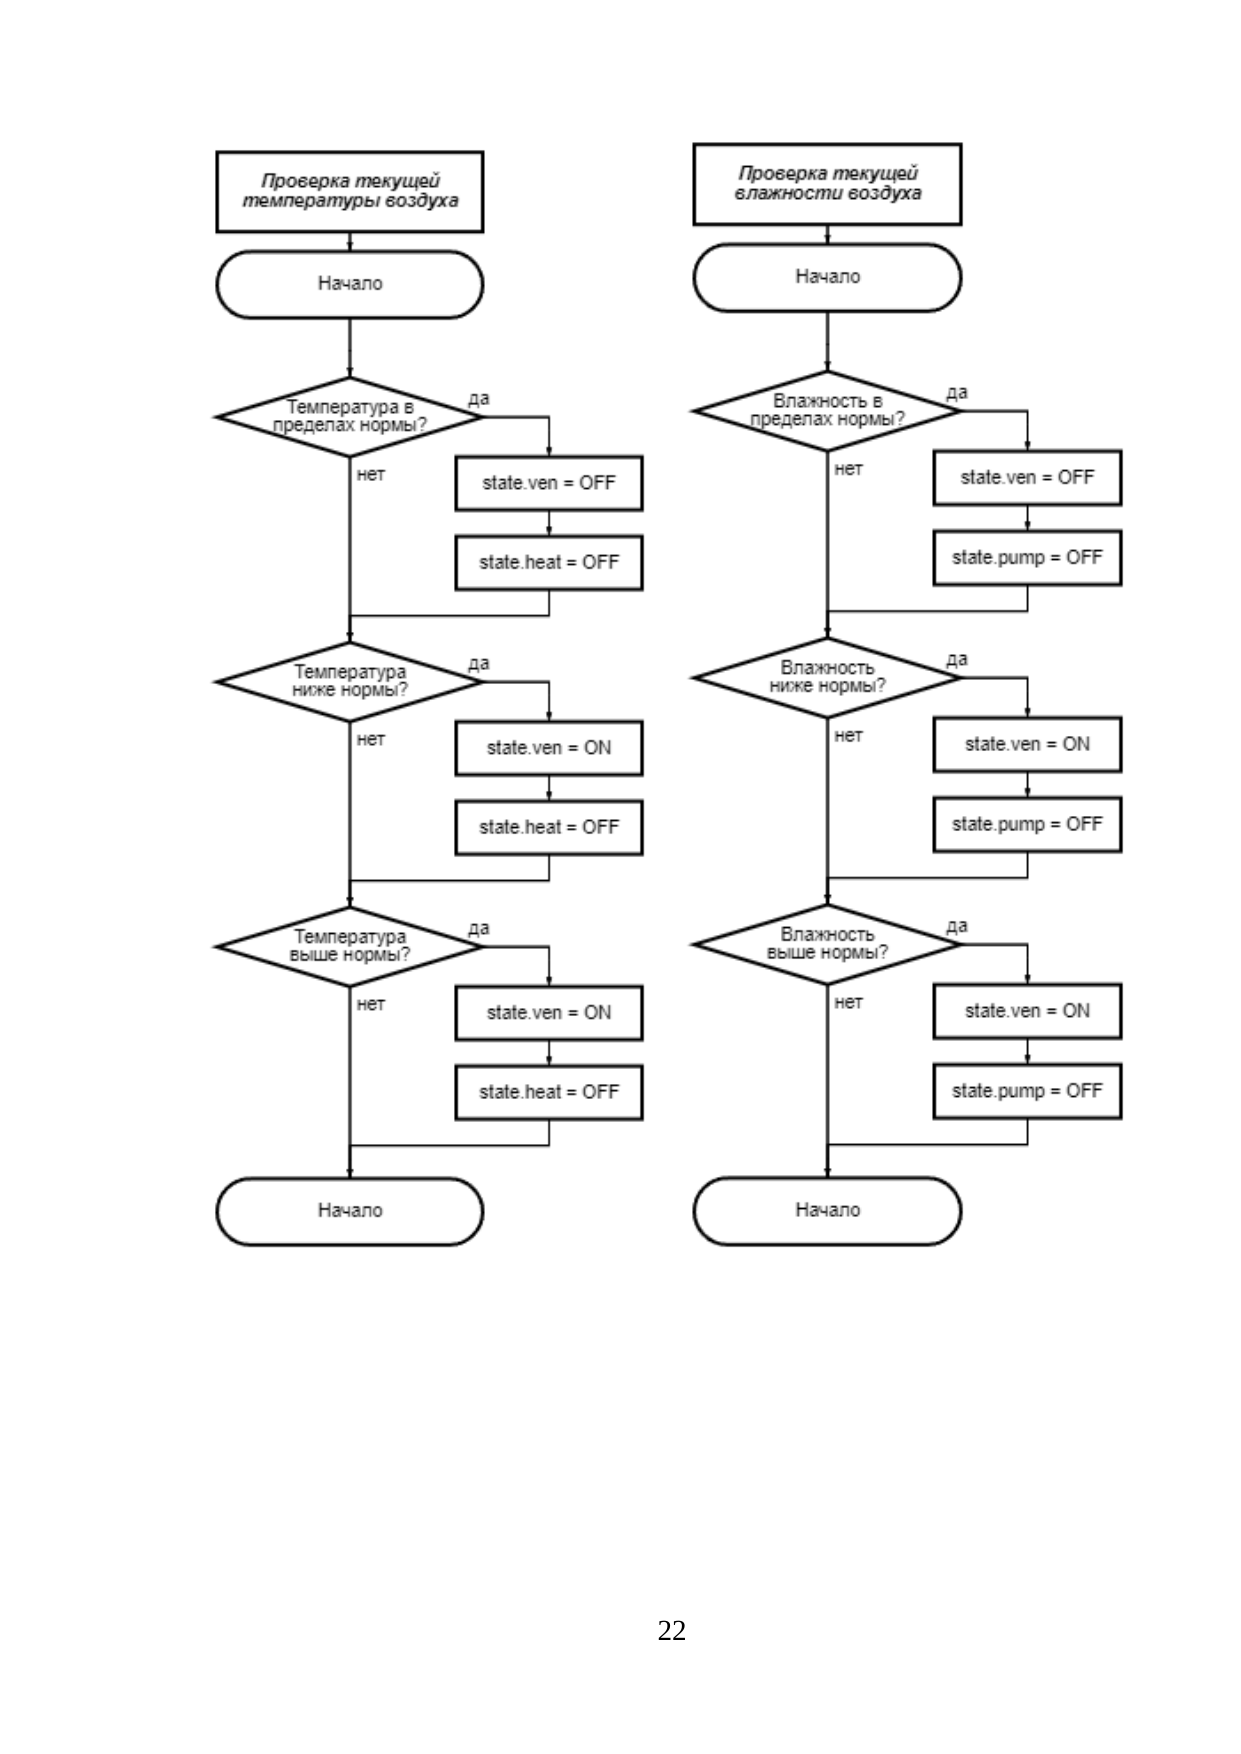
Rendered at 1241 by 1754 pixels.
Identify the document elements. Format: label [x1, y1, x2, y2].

picture [192, 118, 1148, 1272]
